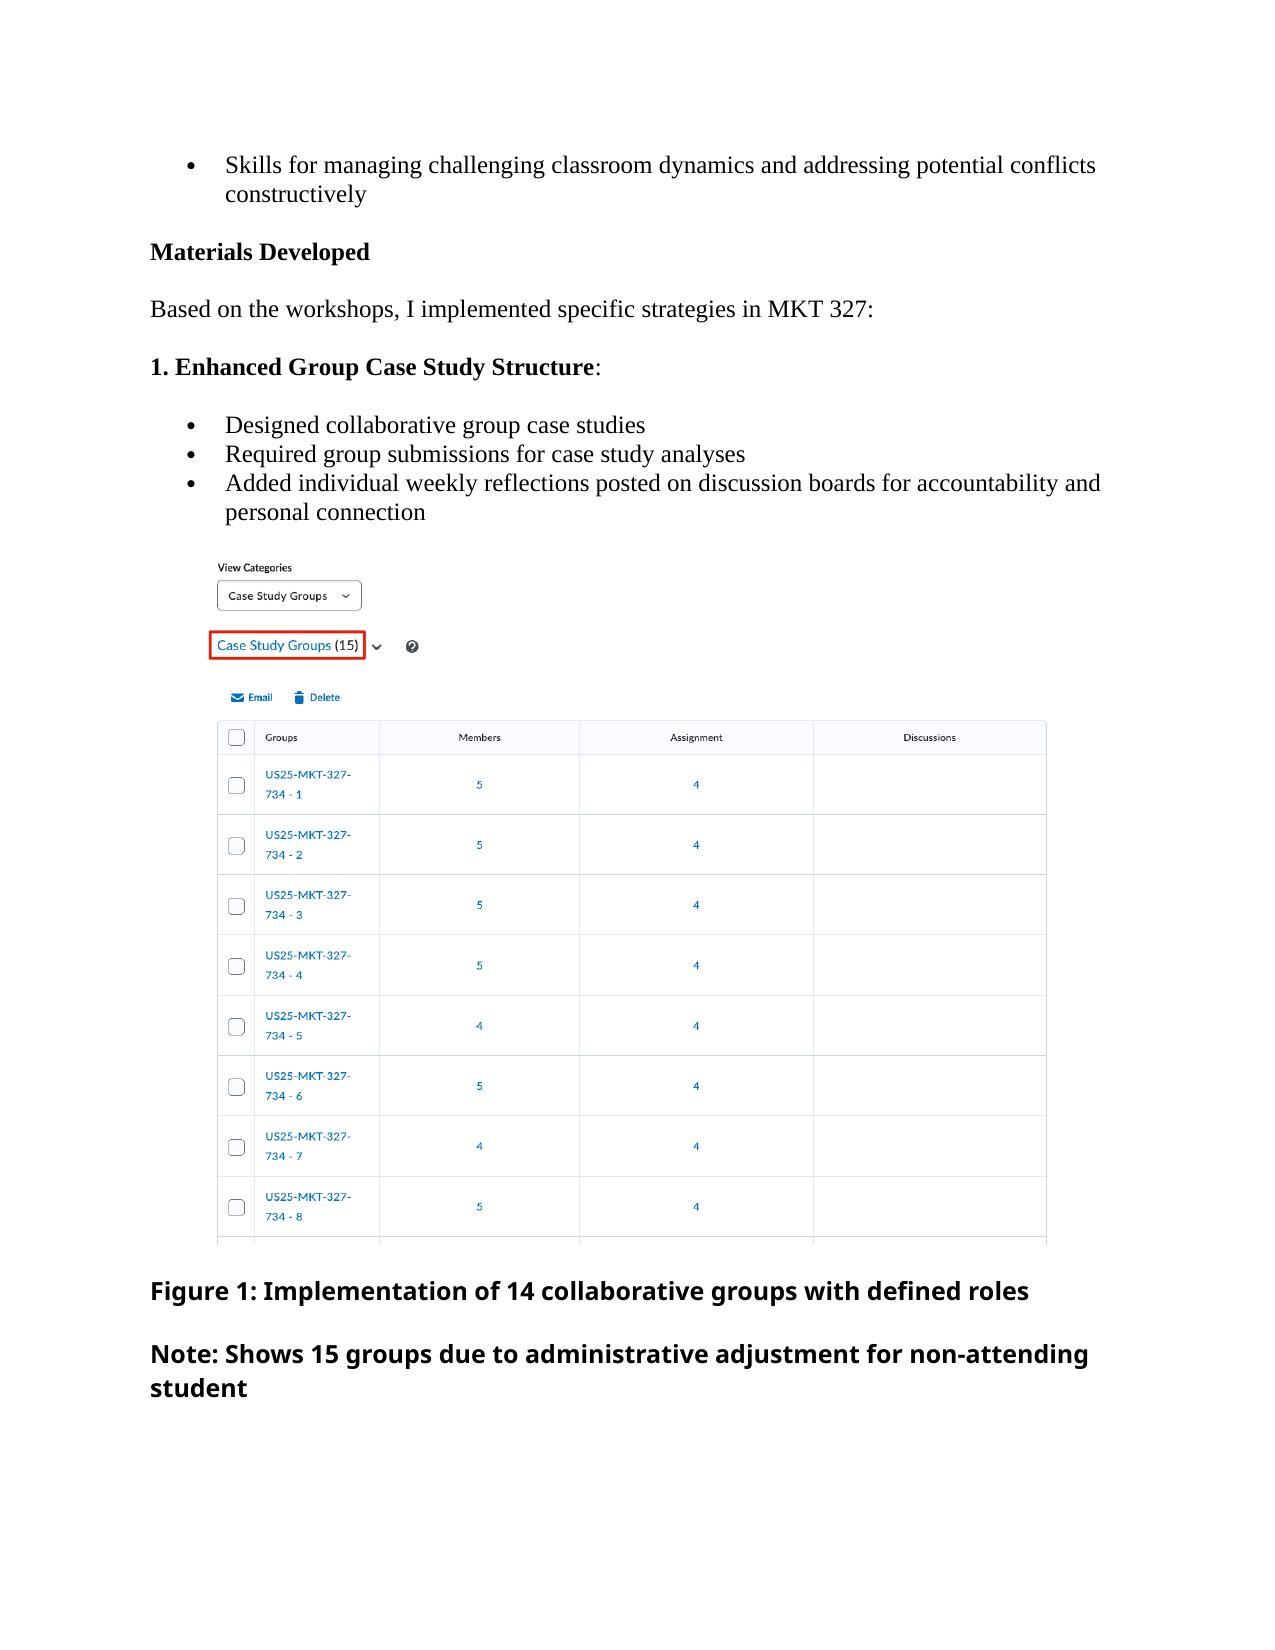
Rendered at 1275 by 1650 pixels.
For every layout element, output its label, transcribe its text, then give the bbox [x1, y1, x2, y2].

text Based on the workshops, I implemented specific strategies in MKT 327: [150, 294, 1125, 323]
list Required group submissions for case study analyses [187, 439, 1125, 468]
text 1. Enhanced Group Case Study Structure: [150, 352, 1125, 381]
picture [150, 554, 1125, 1245]
list Skills for managing challenging classroom dynamics and addressing potential conflicts constructively [187, 150, 1125, 207]
list Added individual weekly reflections posted on discussion boards for accountability and personal connection [187, 468, 1125, 525]
text Materials Developed [150, 237, 1125, 265]
text Note: Shows 15 groups due to administrative adjustment for non-attending student [150, 1337, 1125, 1405]
text Figure 1: Implementation of 14 collaborative groups with defined roles [150, 1274, 1125, 1308]
list Designed collaborative group case studies [187, 410, 1125, 439]
